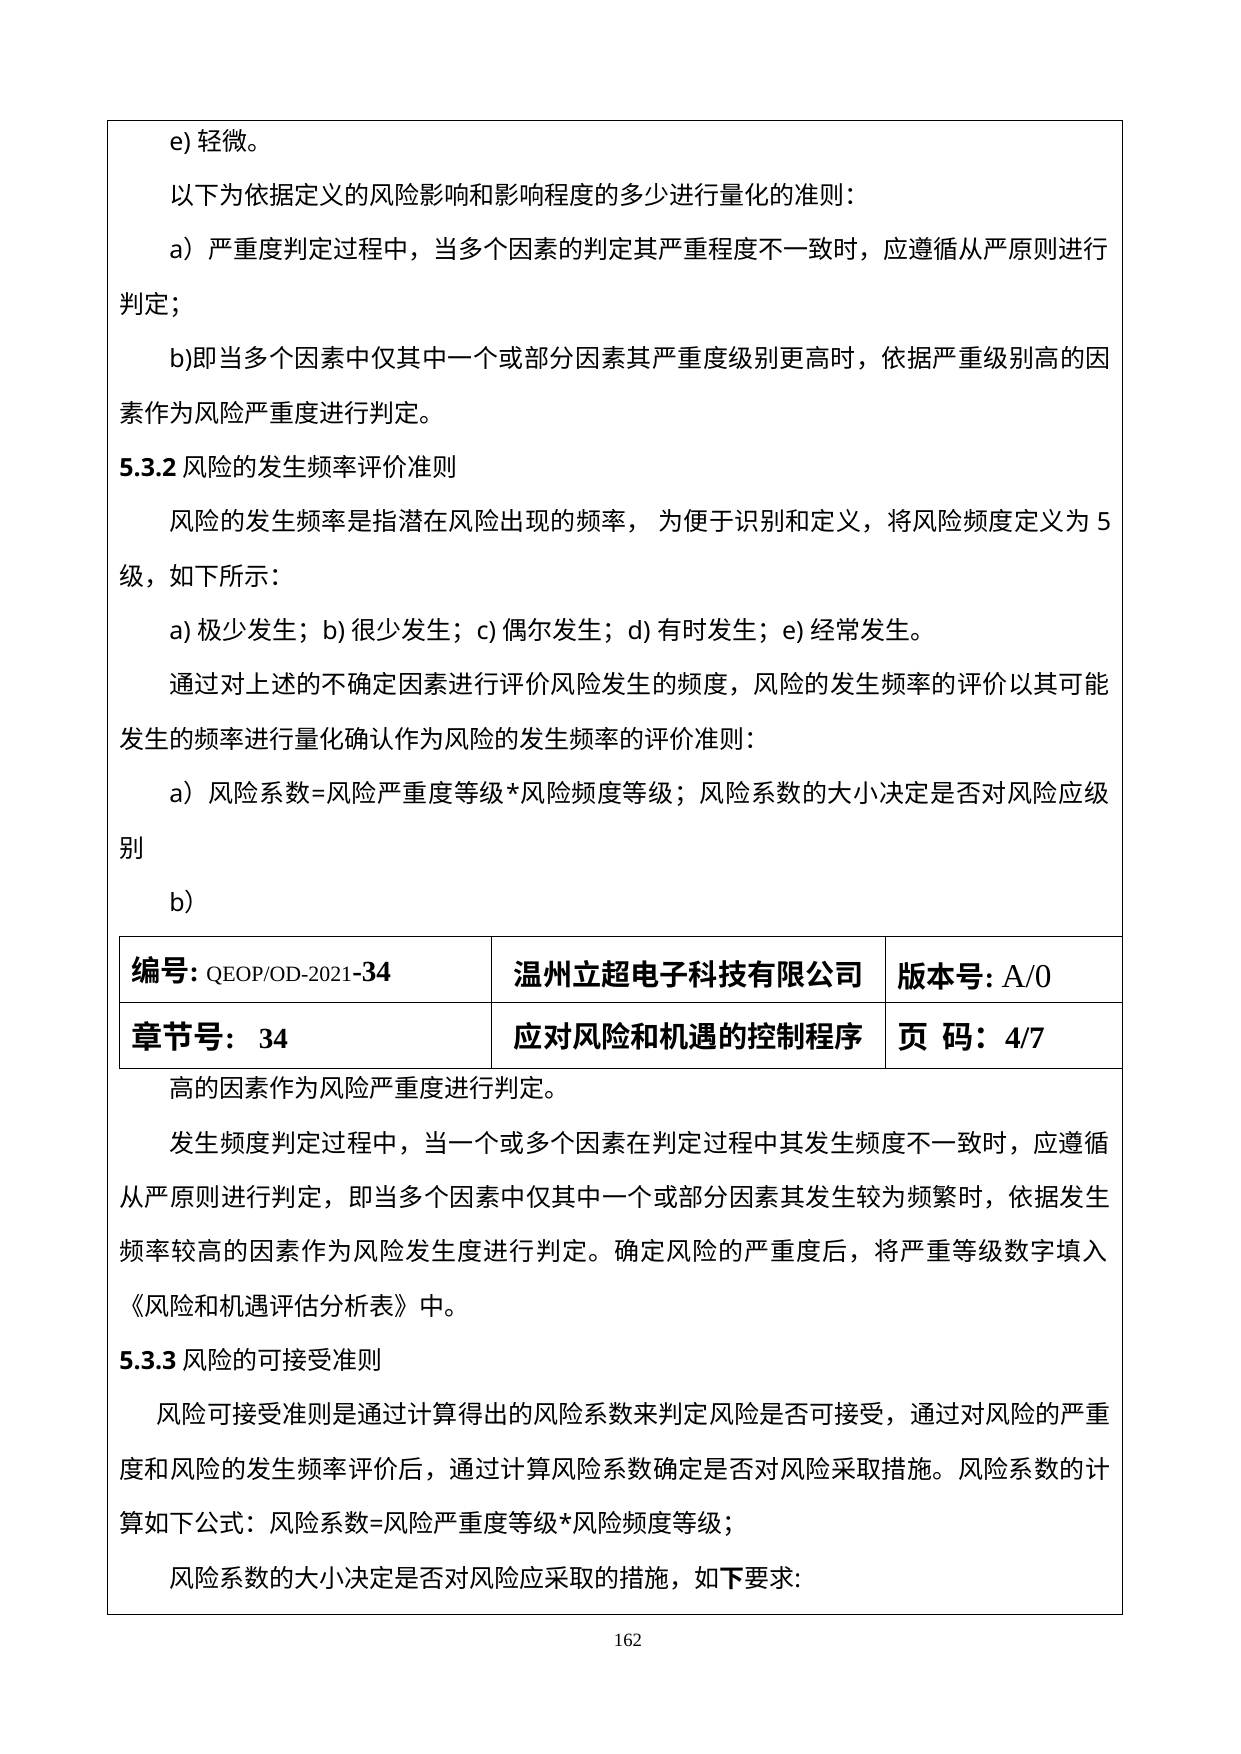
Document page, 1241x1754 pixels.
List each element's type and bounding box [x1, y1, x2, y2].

table_cell [108, 121, 1122, 1614]
